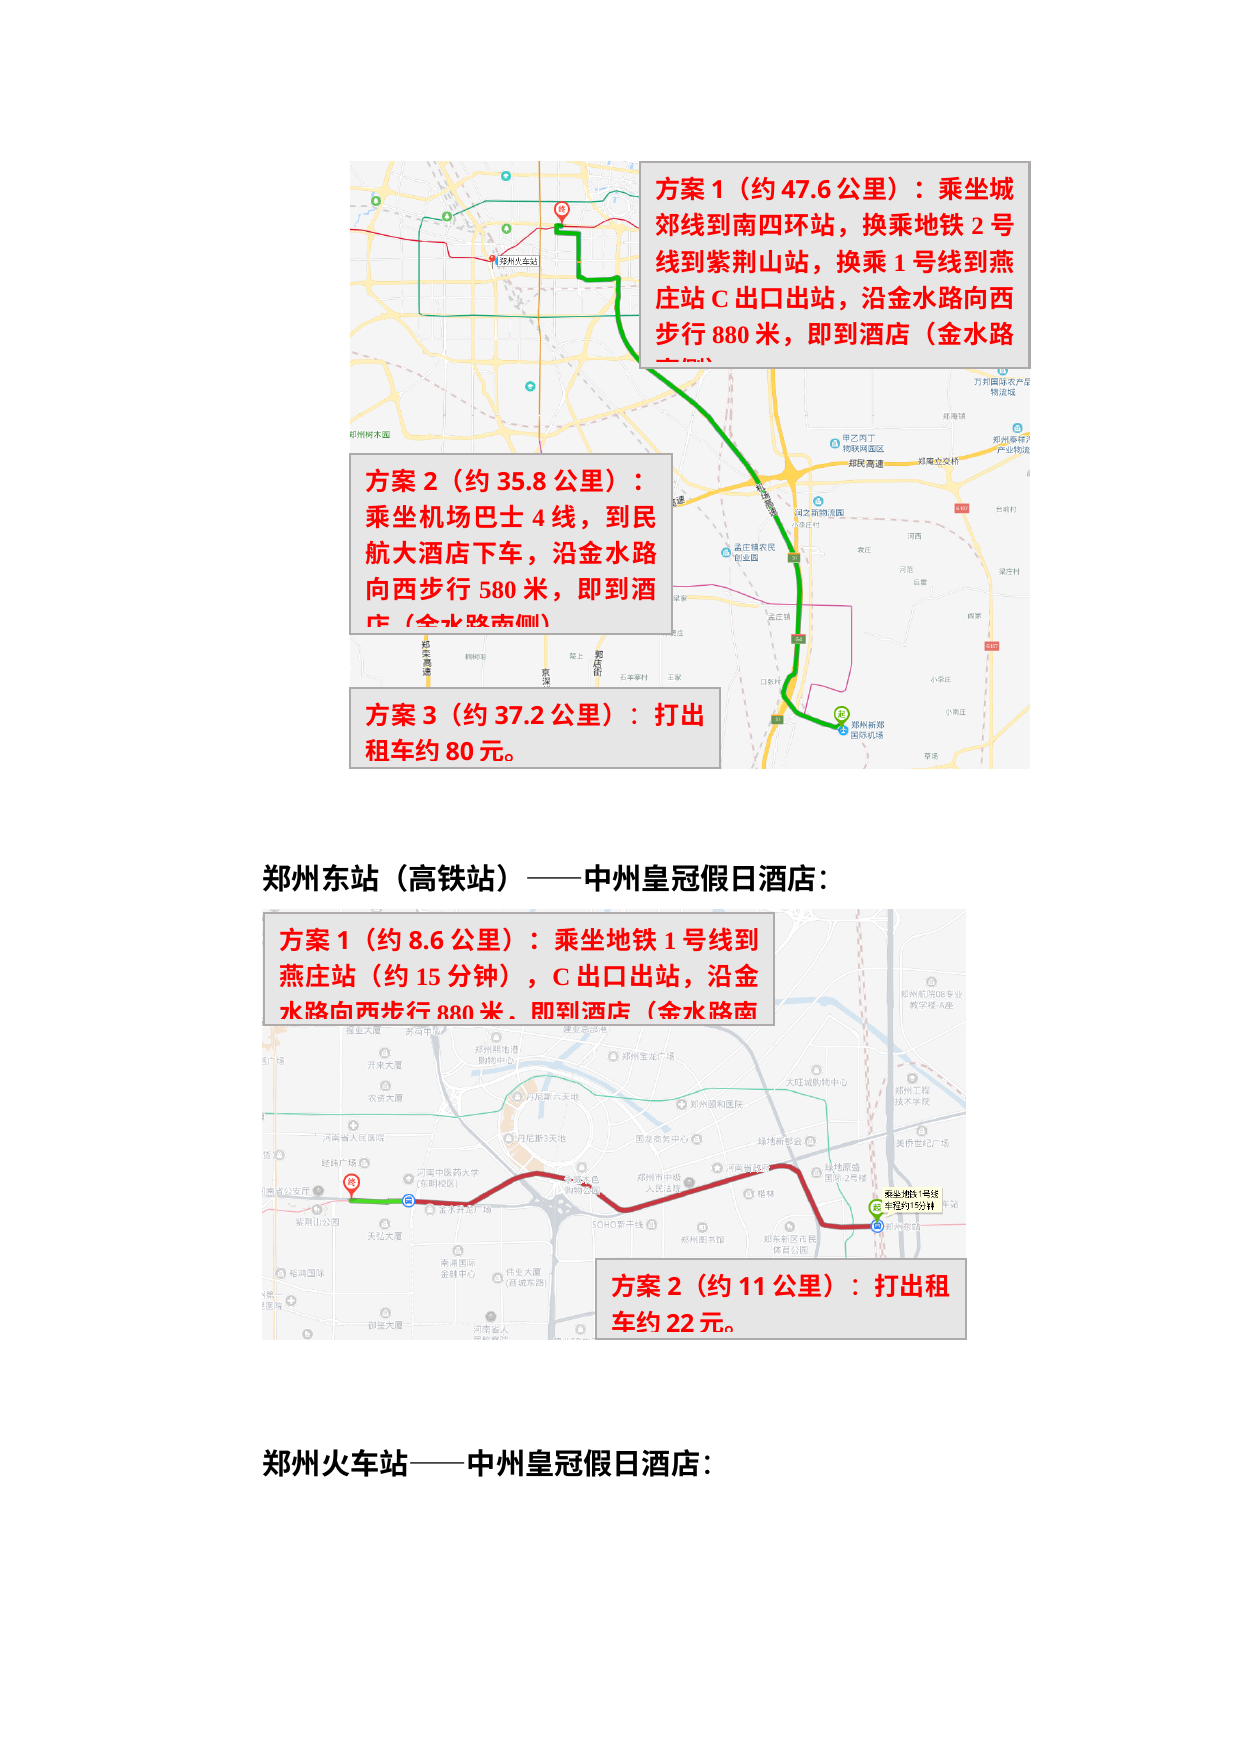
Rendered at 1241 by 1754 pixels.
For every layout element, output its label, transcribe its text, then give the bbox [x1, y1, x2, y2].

picture [350, 161, 1030, 769]
text 郑州火车站——中州皇冠假日酒店： [262, 1429, 1053, 1494]
picture [262, 909, 966, 1340]
text 郑州东站（高铁站）——中州皇冠假日酒店： [262, 844, 1053, 909]
